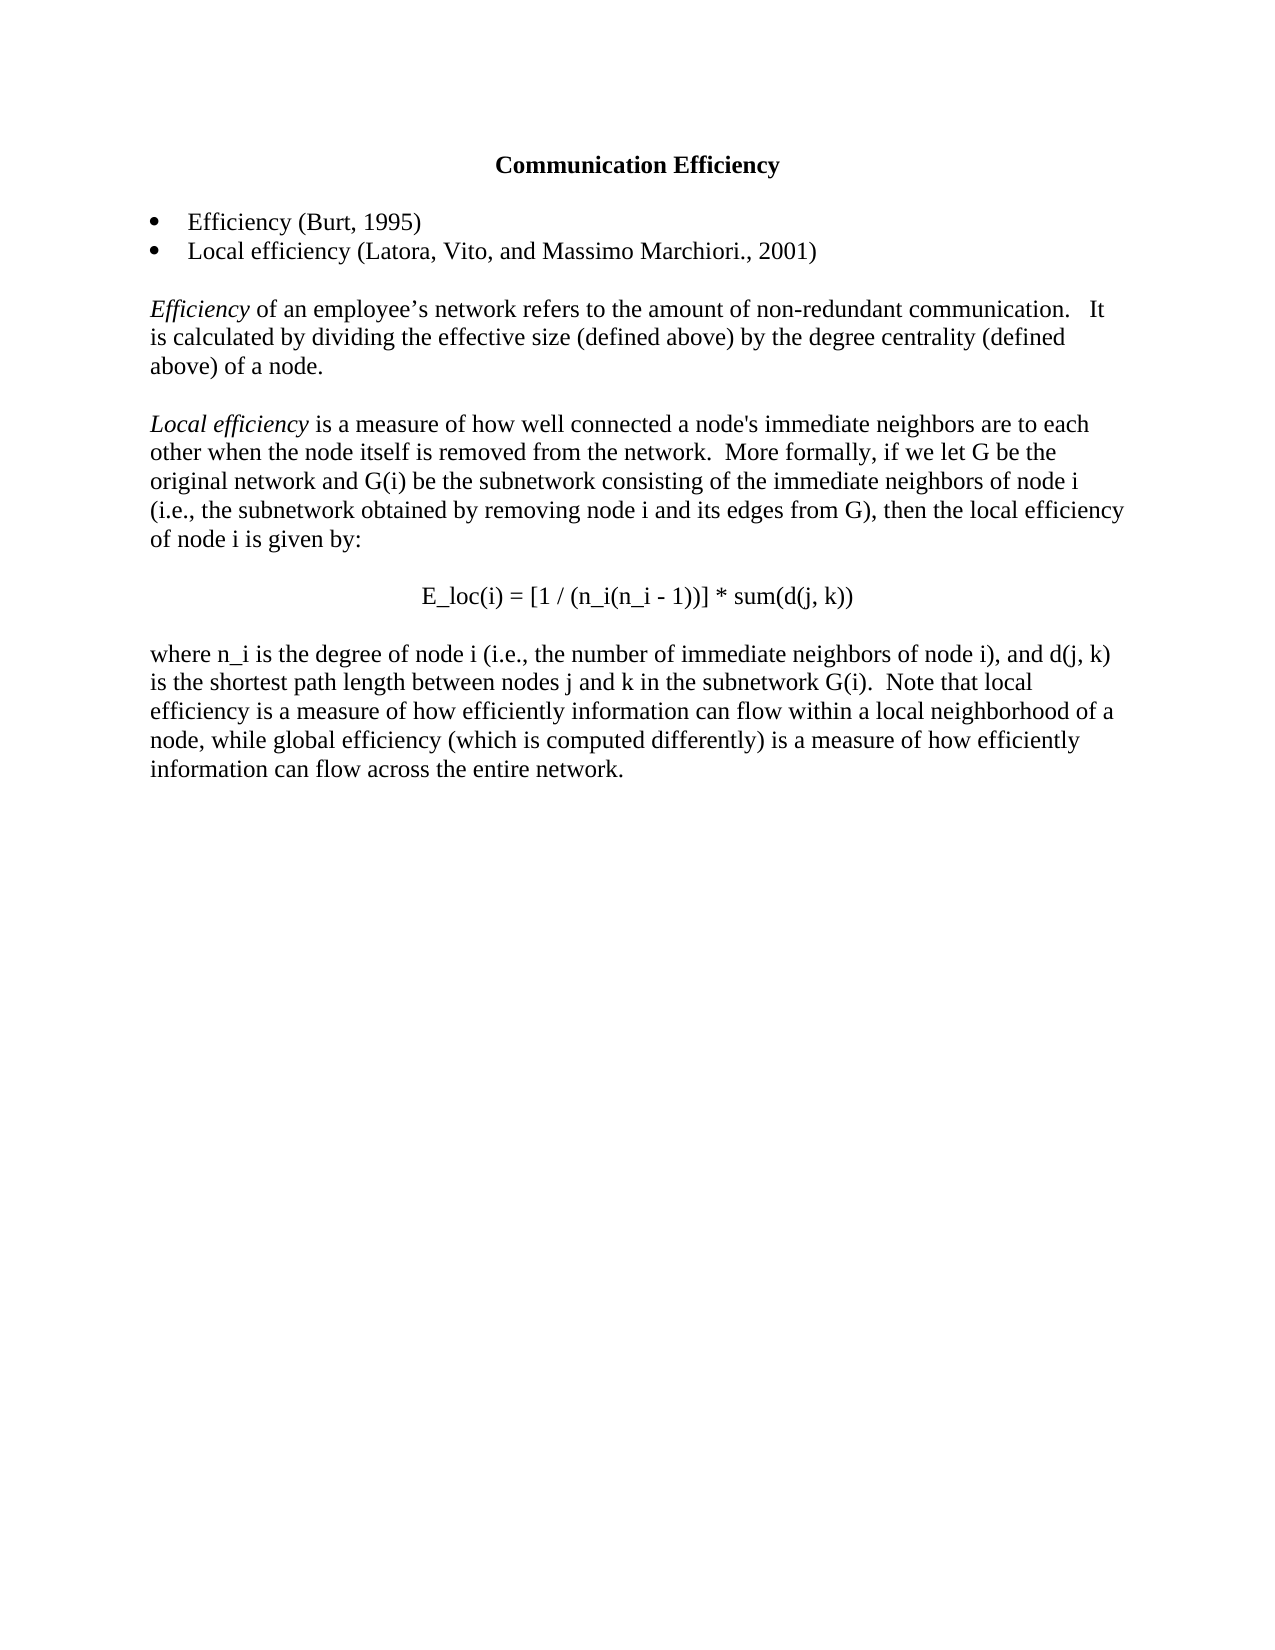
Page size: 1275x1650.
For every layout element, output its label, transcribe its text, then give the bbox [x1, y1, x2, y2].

text where n_i is the degree of node i (i.e., the number of immediate neighbors of node i), and d(j, k) is the shortest path length between nodes j and k in the subnetwork G(i). Note that local efficiency is a measure of how efficiently information can flow within a local neighborhood of a node, while global efficiency (which is computed differently) is a measure of how efficiently information can flow across the entire network. [150, 639, 1125, 782]
text Efficiency of an employee’s network refers to the amount of non-redundant communication. It is calculated by dividing the effective size (defined above) by the degree centrality (defined above) of a node. [150, 294, 1125, 380]
text Communication Efficiency [150, 150, 1125, 179]
text E_loc(i) = [1 / (n_i(n_i - 1))] * sum(d(j, k)) [150, 581, 1125, 610]
text Local efficiency is a measure of how well connected a node's immediate neighbors are to each other when the node itself is removed from the network. More formally, if we let G be the original network and G(i) be the subnetwork consisting of the immediate neighbors of node i (i.e., the subnetwork obtained by removing node i and its edges from G), then the local efficiency of node i is given by: [150, 409, 1125, 552]
list Local efficiency (Latora, Vito, and Massimo Marchiori., 2001) [150, 236, 1125, 265]
list Efficiency (Burt, 1995) [150, 207, 1125, 236]
